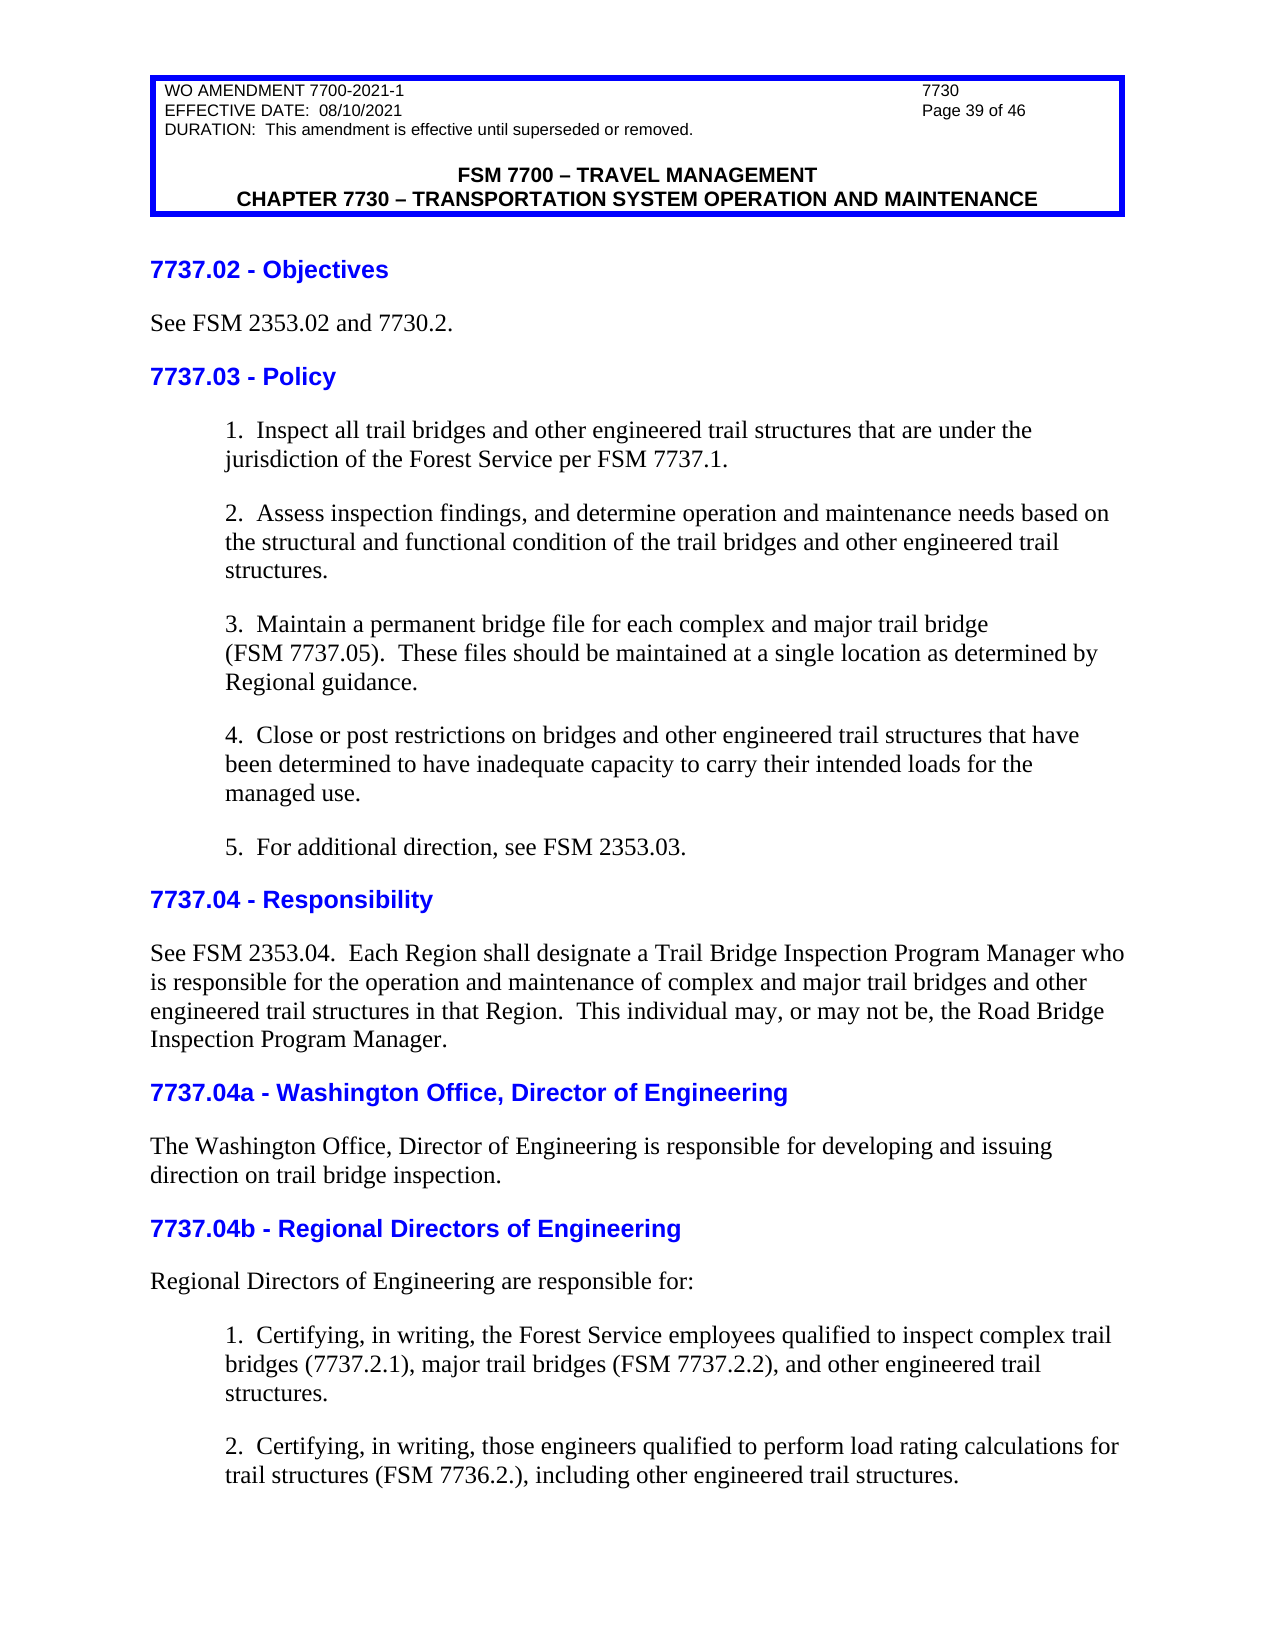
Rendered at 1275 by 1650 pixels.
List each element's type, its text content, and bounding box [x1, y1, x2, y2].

list 2. Certifying, in writing, those engineers qualified to perform load rating calculations for trail structures (FSM 7736.2.), including other engineered trail structures. [225, 1431, 1125, 1489]
subtitle 7737.03 - Policy [150, 362, 1125, 391]
subtitle 7737.04a - Washington Office, Director of Engineering [150, 1078, 1125, 1107]
list 4. Close or post restrictions on bridges and other engineered trail structures that have been determined to have inadequate capacity to carry their intended loads for the managed use. [225, 721, 1125, 807]
list 2. Assess inspection findings, and determine operation and maintenance needs based on the structural and functional condition of the trail bridges and other engineered trail structures. [225, 498, 1125, 584]
text The Washington Office, Director of Engineering is responsible for developing and issuing direction on trail bridge inspection. [150, 1131, 1125, 1189]
subtitle 7737.04b - Regional Directors of Engineering [150, 1214, 1125, 1242]
text Regional Directors of Engineering are responsible for: [150, 1266, 1125, 1295]
subtitle 7737.04 - Responsibility [150, 886, 1125, 914]
text See FSM 2353.02 and 7730.2. [150, 308, 1125, 337]
list 1. Certifying, in writing, the Forest Service employees qualified to inspect complex trail bridges (7737.2.1), major trail bridges (FSM 7737.2.2), and other engineered trail structures. [225, 1320, 1125, 1406]
list 3. Maintain a permanent bridge file for each complex and major trail bridge (FSM 7737.05). These files should be maintained at a single location as determined by Regional guidance. [225, 609, 1125, 696]
subtitle 7737.02 - Objectives [150, 255, 1125, 284]
text See FSM 2353.04. Each Region shall designate a Trail Bridge Inspection Program Manager who is responsible for the operation and maintenance of complex and major trail bridges and other engineered trail structures in that Region. This individual may, or may not be, the Road Bridge Inspection Program Manager. [150, 938, 1125, 1053]
list 1. Inspect all trail bridges and other engineered trail structures that are under the jurisdiction of the Forest Service per FSM 7737.1. [225, 416, 1125, 473]
list 5. For additional direction, see FSM 2353.03. [225, 832, 1125, 861]
